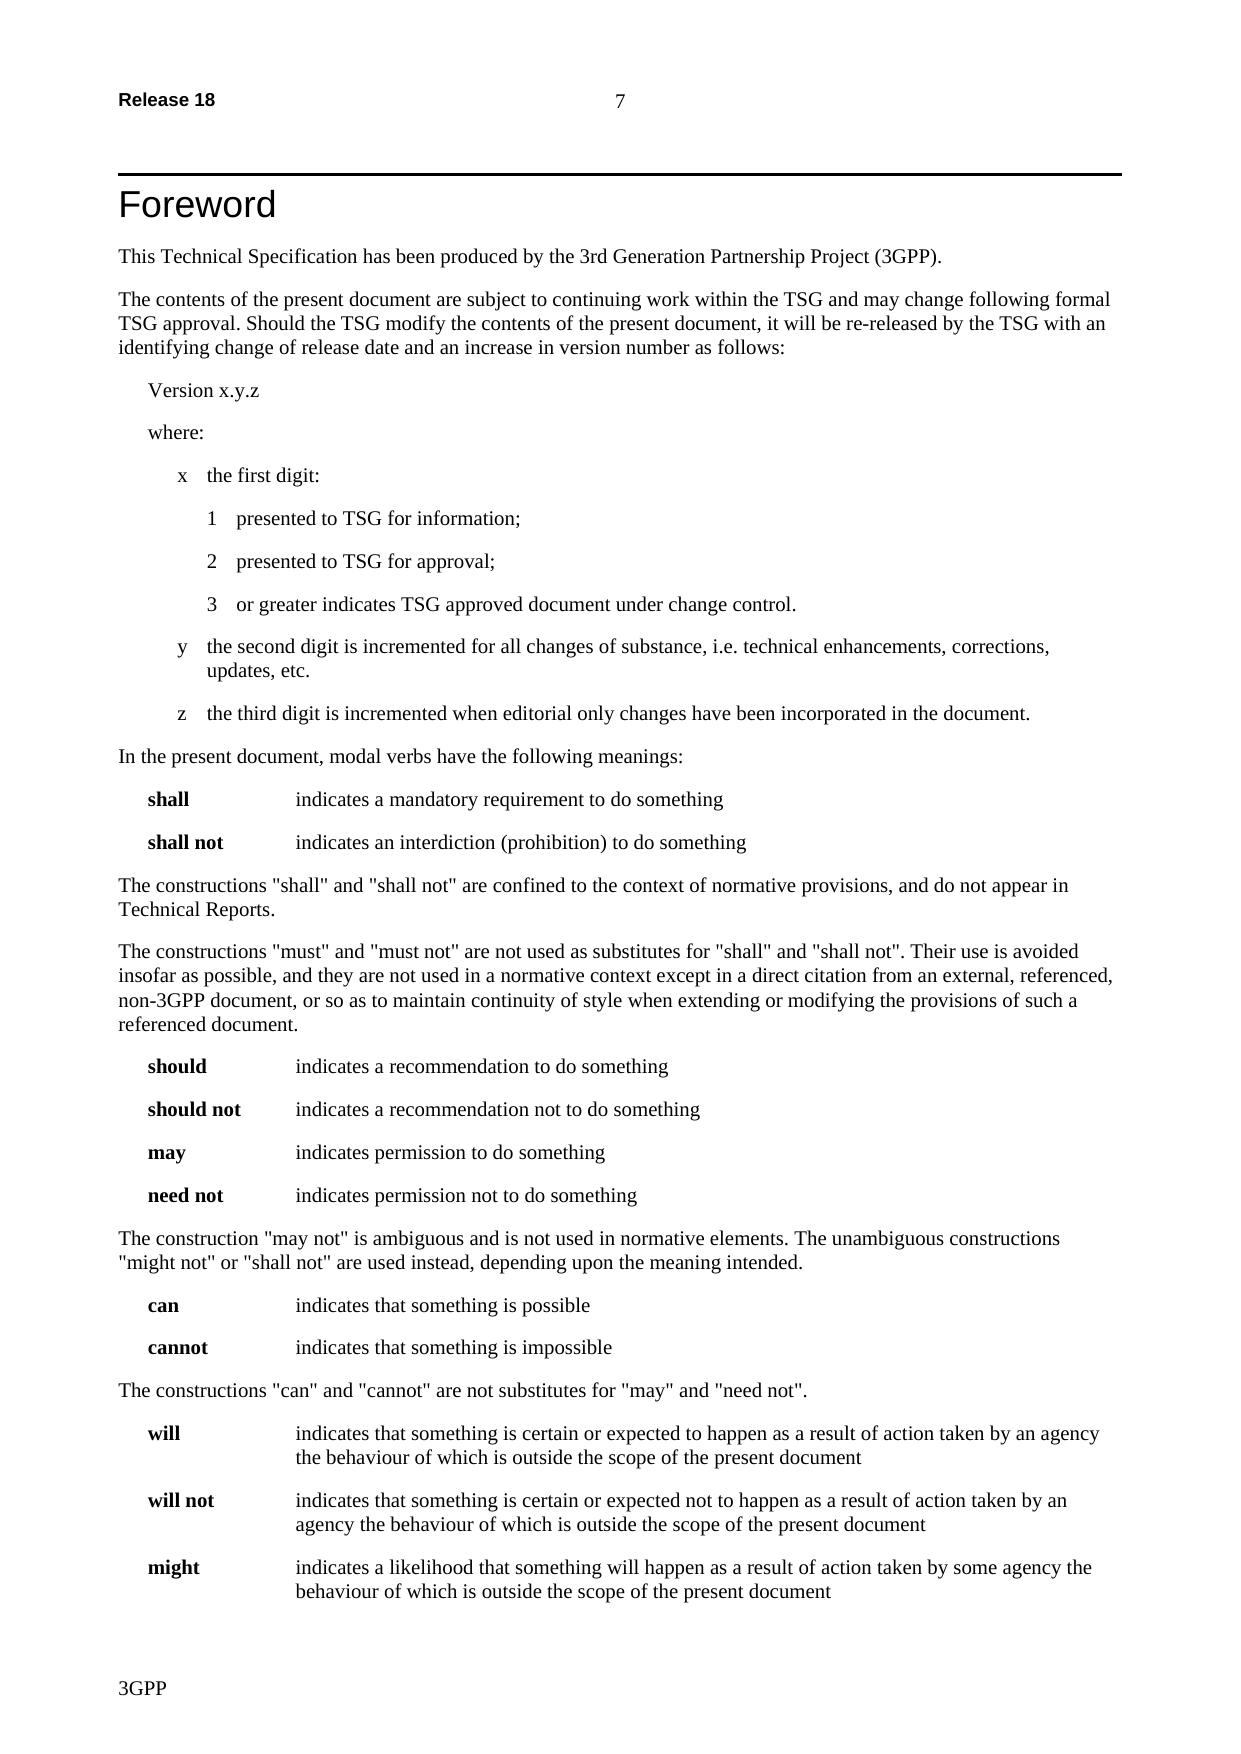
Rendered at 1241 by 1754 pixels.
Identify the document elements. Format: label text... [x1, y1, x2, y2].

text 3 or greater indicates TSG approved document under change control. [207, 592, 1122, 616]
text should not indicates a recommendation not to do something [148, 1097, 1122, 1121]
text where: [148, 420, 1122, 444]
text might indicates a likelihood that something will happen as a result of action taken by some agency the behaviour of which is outside the scope of the present document [148, 1555, 1122, 1603]
subtitle Foreword [118, 176, 1122, 225]
text cannot indicates that something is impossible [148, 1335, 1122, 1359]
text need not indicates permission not to do something [148, 1183, 1122, 1207]
text z the third digit is incremented when editorial only changes have been incorporated in the document. [177, 701, 1122, 725]
text x the first digit: [177, 463, 1122, 487]
text shall indicates a mandatory requirement to do something [148, 787, 1122, 811]
text The construction "may not" is ambiguous and is not used in normative elements. The unambiguous constructions "might not" or "shall not" are used instead, depending upon the meaning intended. [118, 1226, 1122, 1274]
text The constructions "must" and "must not" are not used as substitutes for "shall" and "shall not". Their use is avoided insofar as possible, and they are not used in a normative context except in a direct citation from an external, referenced, non-3GPP document, or so as to maintain continuity of style when extending or modifying the provisions of such a referenced document. [118, 939, 1122, 1036]
text will not indicates that something is certain or expected not to happen as a result of action taken by an agency the behaviour of which is outside the scope of the present document [148, 1488, 1122, 1536]
text 1 presented to TSG for information; [207, 506, 1122, 530]
text shall not indicates an interdiction (prohibition) to do something [148, 830, 1122, 854]
text Version x.y.z [148, 377, 1122, 402]
text The constructions "shall" and "shall not" are confined to the context of normative provisions, and do not appear in Technical Reports. [118, 872, 1122, 921]
text will indicates that something is certain or expected to happen as a result of action taken by an agency the behaviour of which is outside the scope of the present document [148, 1421, 1122, 1469]
text The contents of the present document are subject to continuing work within the TSG and may change following formal TSG approval. Should the TSG modify the contents of the present document, it will be re-released by the TSG with an identifying change of release date and an increase in version number as follows: [118, 287, 1122, 359]
text The constructions "can" and "cannot" are not substitutes for "may" and "need not". [118, 1378, 1122, 1402]
text can indicates that something is possible [148, 1292, 1122, 1317]
text may indicates permission to do something [148, 1140, 1122, 1164]
text This Technical Specification has been produced by the 3rd Generation Partnership Project (3GPP). [118, 244, 1122, 268]
text y the second digit is incremented for all changes of substance, i.e. technical enhancements, corrections, updates, etc. [177, 634, 1122, 682]
text should indicates a recommendation to do something [148, 1054, 1122, 1078]
text In the present document, modal verbs have the following meanings: [118, 744, 1122, 768]
text 2 presented to TSG for approval; [207, 549, 1122, 573]
